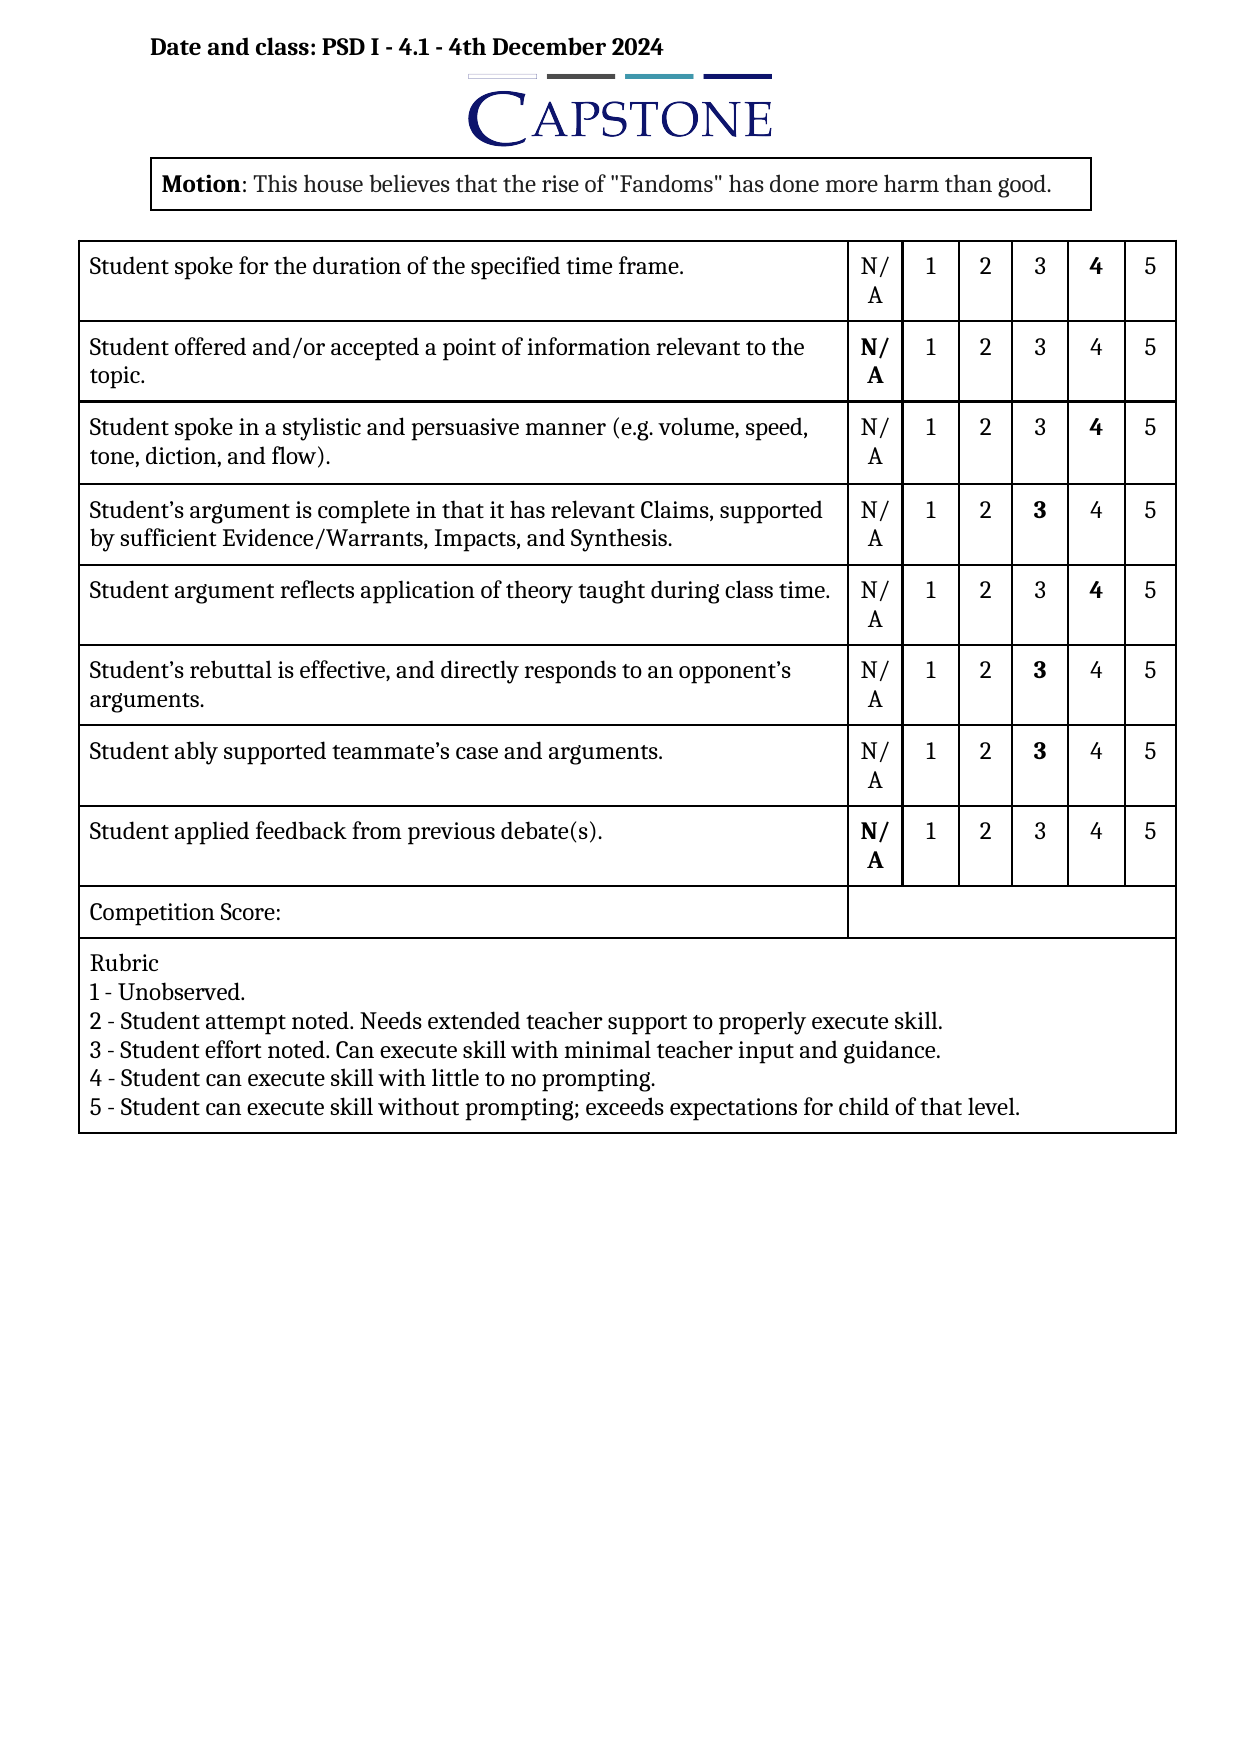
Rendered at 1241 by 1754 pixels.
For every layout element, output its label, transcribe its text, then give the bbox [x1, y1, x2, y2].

table_header N/A [849, 242, 901, 320]
table_cell 3 [1013, 485, 1067, 563]
table_cell Student ably supported teammate’s case and arguments. [80, 726, 847, 805]
table_cell Student applied feedback from previous debate(s). [80, 807, 847, 885]
table_cell 5 [1126, 322, 1175, 400]
table_cell 1 [904, 485, 958, 563]
table_cell 5 [1126, 485, 1175, 563]
table_cell 5 [1126, 726, 1175, 805]
table_header 2 [960, 242, 1011, 320]
table_cell N/A [849, 726, 901, 805]
table_cell 3 [1013, 322, 1067, 400]
table_cell 5 [1126, 403, 1175, 483]
table_cell N/A [849, 322, 901, 400]
table_cell 4 [1069, 646, 1124, 724]
table_cell 1 [904, 566, 958, 644]
table_cell 4 [1069, 322, 1124, 400]
table_cell Student offered and/or accepted a point of information relevant to the topic. [80, 322, 847, 400]
table_cell 5 [1126, 807, 1175, 885]
table_cell 1 [904, 726, 958, 805]
table_header 3 [1013, 242, 1067, 320]
table_header Student spoke for the duration of the specified time frame. [80, 242, 847, 320]
table_cell 5 [1126, 566, 1175, 644]
table_cell 5 [1126, 646, 1175, 724]
table_cell 3 [1013, 726, 1067, 805]
picture [460, 66, 781, 153]
table_cell 4 [1069, 485, 1124, 563]
table_cell 4 [1069, 566, 1124, 644]
table_cell 3 [1013, 646, 1067, 724]
table_cell 2 [960, 322, 1011, 400]
table_cell 2 [960, 403, 1011, 483]
table_header Motion: This house believes that the rise of "Fandoms" has done more harm than good. [152, 159, 1090, 209]
table_header 1 [904, 242, 958, 320]
table_cell [849, 887, 1175, 937]
table_cell N/A [849, 403, 901, 483]
table_cell 4 [1069, 726, 1124, 805]
table_cell Student’s rebuttal is effective, and directly responds to an opponent’s arguments. [80, 646, 847, 724]
table_cell N/A [849, 566, 901, 644]
table_cell 1 [904, 322, 958, 400]
table_cell 2 [960, 485, 1011, 563]
table_cell 3 [1013, 566, 1067, 644]
table_cell 1 [904, 403, 958, 483]
table_cell 2 [960, 726, 1011, 805]
table_cell 1 [904, 807, 958, 885]
table_cell N/A [849, 646, 901, 724]
table_cell 3 [1013, 807, 1067, 885]
table_header 4 [1069, 242, 1124, 320]
table_cell 1 [904, 646, 958, 724]
table_header 5 [1126, 242, 1175, 320]
table_cell N/A [849, 807, 901, 885]
table_cell 4 [1069, 807, 1124, 885]
table_cell N/A [849, 485, 901, 563]
table_cell 3 [1013, 403, 1067, 483]
table_cell Rubric 1 - Unobserved. 2 - Student attempt noted. Needs extended teacher support to properly execute skill. 3 - Student effort noted. Can execute skill with minimal teacher input and guidance. 4 - Student can execute skill with little to no prompting. 5 - Student can execute skill without prompting; exceeds expectations for child of that level. [80, 939, 1175, 1132]
table_cell Student’s argument is complete in that it has relevant Claims, supported by sufficient Evidence/Warrants, Impacts, and Synthesis. [80, 485, 847, 563]
table_cell Student spoke in a stylistic and persuasive manner (e.g. volume, speed, tone, diction, and flow). [80, 403, 847, 483]
table_cell Competition Score: [80, 887, 847, 937]
table_cell 2 [960, 646, 1011, 724]
table_cell 4 [1069, 403, 1124, 483]
table_cell 2 [960, 566, 1011, 644]
table_cell 2 [960, 807, 1011, 885]
table_cell Student argument reflects application of theory taught during class time. [80, 566, 847, 644]
